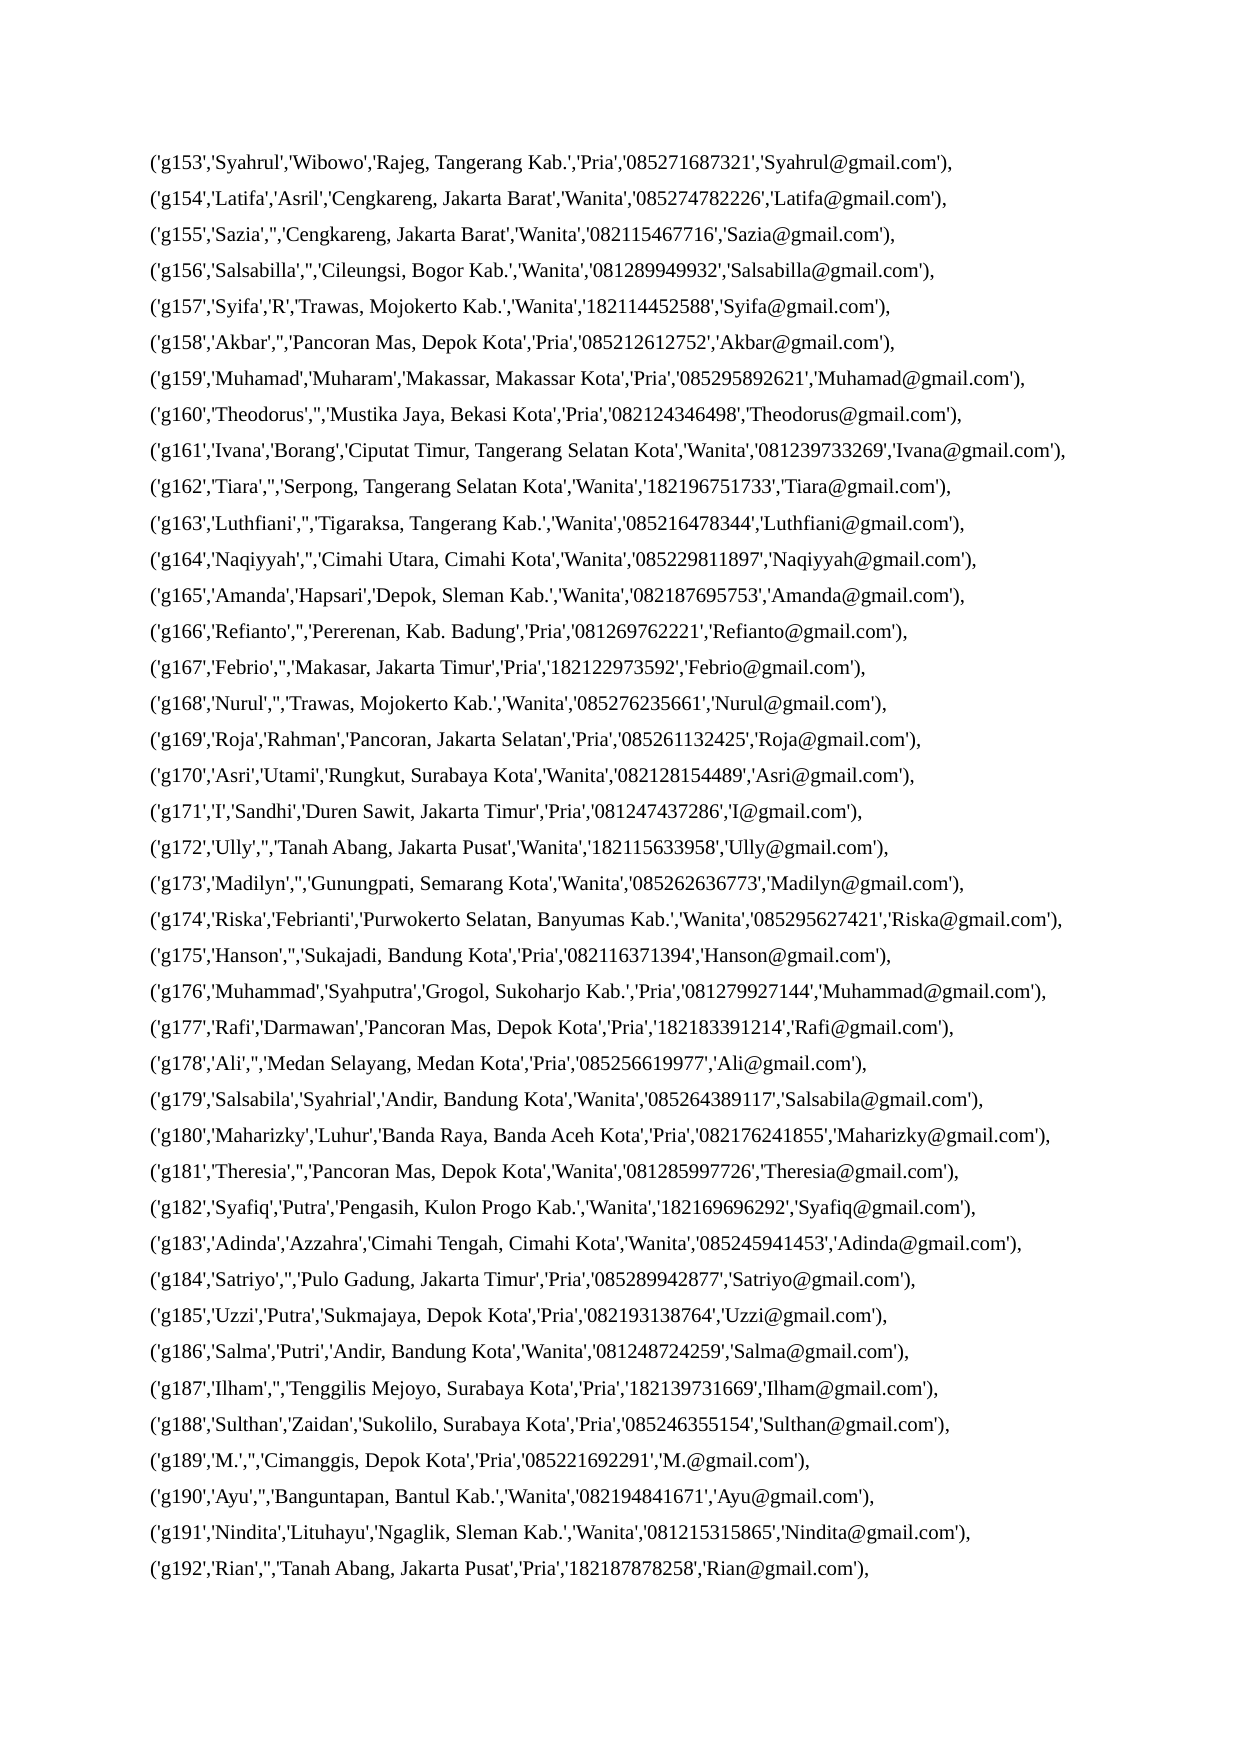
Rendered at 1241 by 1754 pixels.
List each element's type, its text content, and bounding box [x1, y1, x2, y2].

text ('g180','Maharizky','Luhur','Banda Raya, Banda Aceh Kota','Pria','082176241855','Maharizky@gmail.com'), [150, 1123, 1090, 1147]
text ('g156','Salsabilla','','Cileungsi, Bogor Kab.','Wanita','081289949932','Salsabilla@gmail.com'), [150, 258, 1090, 282]
text ('g178','Ali','','Medan Selayang, Medan Kota','Pria','085256619977','Ali@gmail.com'), [150, 1051, 1090, 1075]
text ('g169','Roja','Rahman','Pancoran, Jakarta Selatan','Pria','085261132425','Roja@gmail.com'), [150, 727, 1090, 751]
text ('g161','Ivana','Borang','Ciputat Timur, Tangerang Selatan Kota','Wanita','081239733269','Ivana@gmail.com'), [150, 438, 1090, 462]
text ('g173','Madilyn','','Gunungpati, Semarang Kota','Wanita','085262636773','Madilyn@gmail.com'), [150, 871, 1090, 895]
text ('g186','Salma','Putri','Andir, Bandung Kota','Wanita','081248724259','Salma@gmail.com'), [150, 1339, 1090, 1363]
text ('g191','Nindita','Lituhayu','Ngaglik, Sleman Kab.','Wanita','081215315865','Nindita@gmail.com'), [150, 1519, 1090, 1544]
text ('g179','Salsabila','Syahrial','Andir, Bandung Kota','Wanita','085264389117','Salsabila@gmail.com'), [150, 1087, 1090, 1111]
text ('g153','Syahrul','Wibowo','Rajeg, Tangerang Kab.','Pria','085271687321','Syahrul@gmail.com'), [150, 150, 1090, 174]
text ('g155','Sazia','','Cengkareng, Jakarta Barat','Wanita','082115467716','Sazia@gmail.com'), [150, 222, 1090, 246]
text ('g162','Tiara','','Serpong, Tangerang Selatan Kota','Wanita','182196751733','Tiara@gmail.com'), [150, 474, 1090, 498]
text ('g190','Ayu','','Banguntapan, Bantul Kab.','Wanita','082194841671','Ayu@gmail.com'), [150, 1483, 1090, 1508]
text ('g187','Ilham','','Tenggilis Mejoyo, Surabaya Kota','Pria','182139731669','Ilham@gmail.com'), [150, 1375, 1090, 1399]
text ('g175','Hanson','','Sukajadi, Bandung Kota','Pria','082116371394','Hanson@gmail.com'), [150, 943, 1090, 967]
text ('g168','Nurul','','Trawas, Mojokerto Kab.','Wanita','085276235661','Nurul@gmail.com'), [150, 691, 1090, 715]
text ('g188','Sulthan','Zaidan','Sukolilo, Surabaya Kota','Pria','085246355154','Sulthan@gmail.com'), [150, 1411, 1090, 1436]
text ('g158','Akbar','','Pancoran Mas, Depok Kota','Pria','085212612752','Akbar@gmail.com'), [150, 330, 1090, 354]
text ('g183','Adinda','Azzahra','Cimahi Tengah, Cimahi Kota','Wanita','085245941453','Adinda@gmail.com'), [150, 1231, 1090, 1255]
text ('g157','Syifa','R','Trawas, Mojokerto Kab.','Wanita','182114452588','Syifa@gmail.com'), [150, 294, 1090, 318]
text ('g192','Rian','','Tanah Abang, Jakarta Pusat','Pria','182187878258','Rian@gmail.com'), [150, 1556, 1090, 1580]
text ('g167','Febrio','','Makasar, Jakarta Timur','Pria','182122973592','Febrio@gmail.com'), [150, 654, 1090, 679]
text ('g160','Theodorus','','Mustika Jaya, Bekasi Kota','Pria','082124346498','Theodorus@gmail.com'), [150, 402, 1090, 426]
text ('g177','Rafi','Darmawan','Pancoran Mas, Depok Kota','Pria','182183391214','Rafi@gmail.com'), [150, 1015, 1090, 1039]
text ('g171','I','Sandhi','Duren Sawit, Jakarta Timur','Pria','081247437286','I@gmail.com'), [150, 799, 1090, 823]
text ('g165','Amanda','Hapsari','Depok, Sleman Kab.','Wanita','082187695753','Amanda@gmail.com'), [150, 582, 1090, 607]
text ('g182','Syafiq','Putra','Pengasih, Kulon Progo Kab.','Wanita','182169696292','Syafiq@gmail.com'), [150, 1195, 1090, 1219]
text ('g166','Refianto','','Pererenan, Kab. Badung','Pria','081269762221','Refianto@gmail.com'), [150, 618, 1090, 643]
text ('g176','Muhammad','Syahputra','Grogol, Sukoharjo Kab.','Pria','081279927144','Muhammad@gmail.com'), [150, 979, 1090, 1003]
text ('g163','Luthfiani','','Tigaraksa, Tangerang Kab.','Wanita','085216478344','Luthfiani@gmail.com'), [150, 510, 1090, 534]
text ('g172','Ully','','Tanah Abang, Jakarta Pusat','Wanita','182115633958','Ully@gmail.com'), [150, 835, 1090, 859]
text ('g164','Naqiyyah','','Cimahi Utara, Cimahi Kota','Wanita','085229811897','Naqiyyah@gmail.com'), [150, 546, 1090, 571]
text ('g181','Theresia','','Pancoran Mas, Depok Kota','Wanita','081285997726','Theresia@gmail.com'), [150, 1159, 1090, 1183]
text ('g184','Satriyo','','Pulo Gadung, Jakarta Timur','Pria','085289942877','Satriyo@gmail.com'), [150, 1267, 1090, 1291]
text ('g154','Latifa','Asril','Cengkareng, Jakarta Barat','Wanita','085274782226','Latifa@gmail.com'), [150, 186, 1090, 210]
text ('g170','Asri','Utami','Rungkut, Surabaya Kota','Wanita','082128154489','Asri@gmail.com'), [150, 763, 1090, 787]
text ('g189','M.','','Cimanggis, Depok Kota','Pria','085221692291','M.@gmail.com'), [150, 1447, 1090, 1472]
text ('g185','Uzzi','Putra','Sukmajaya, Depok Kota','Pria','082193138764','Uzzi@gmail.com'), [150, 1303, 1090, 1327]
text ('g159','Muhamad','Muharam','Makassar, Makassar Kota','Pria','085295892621','Muhamad@gmail.com'), [150, 366, 1090, 390]
text ('g174','Riska','Febrianti','Purwokerto Selatan, Banyumas Kab.','Wanita','085295627421','Riska@gmail.com'), [150, 907, 1090, 931]
